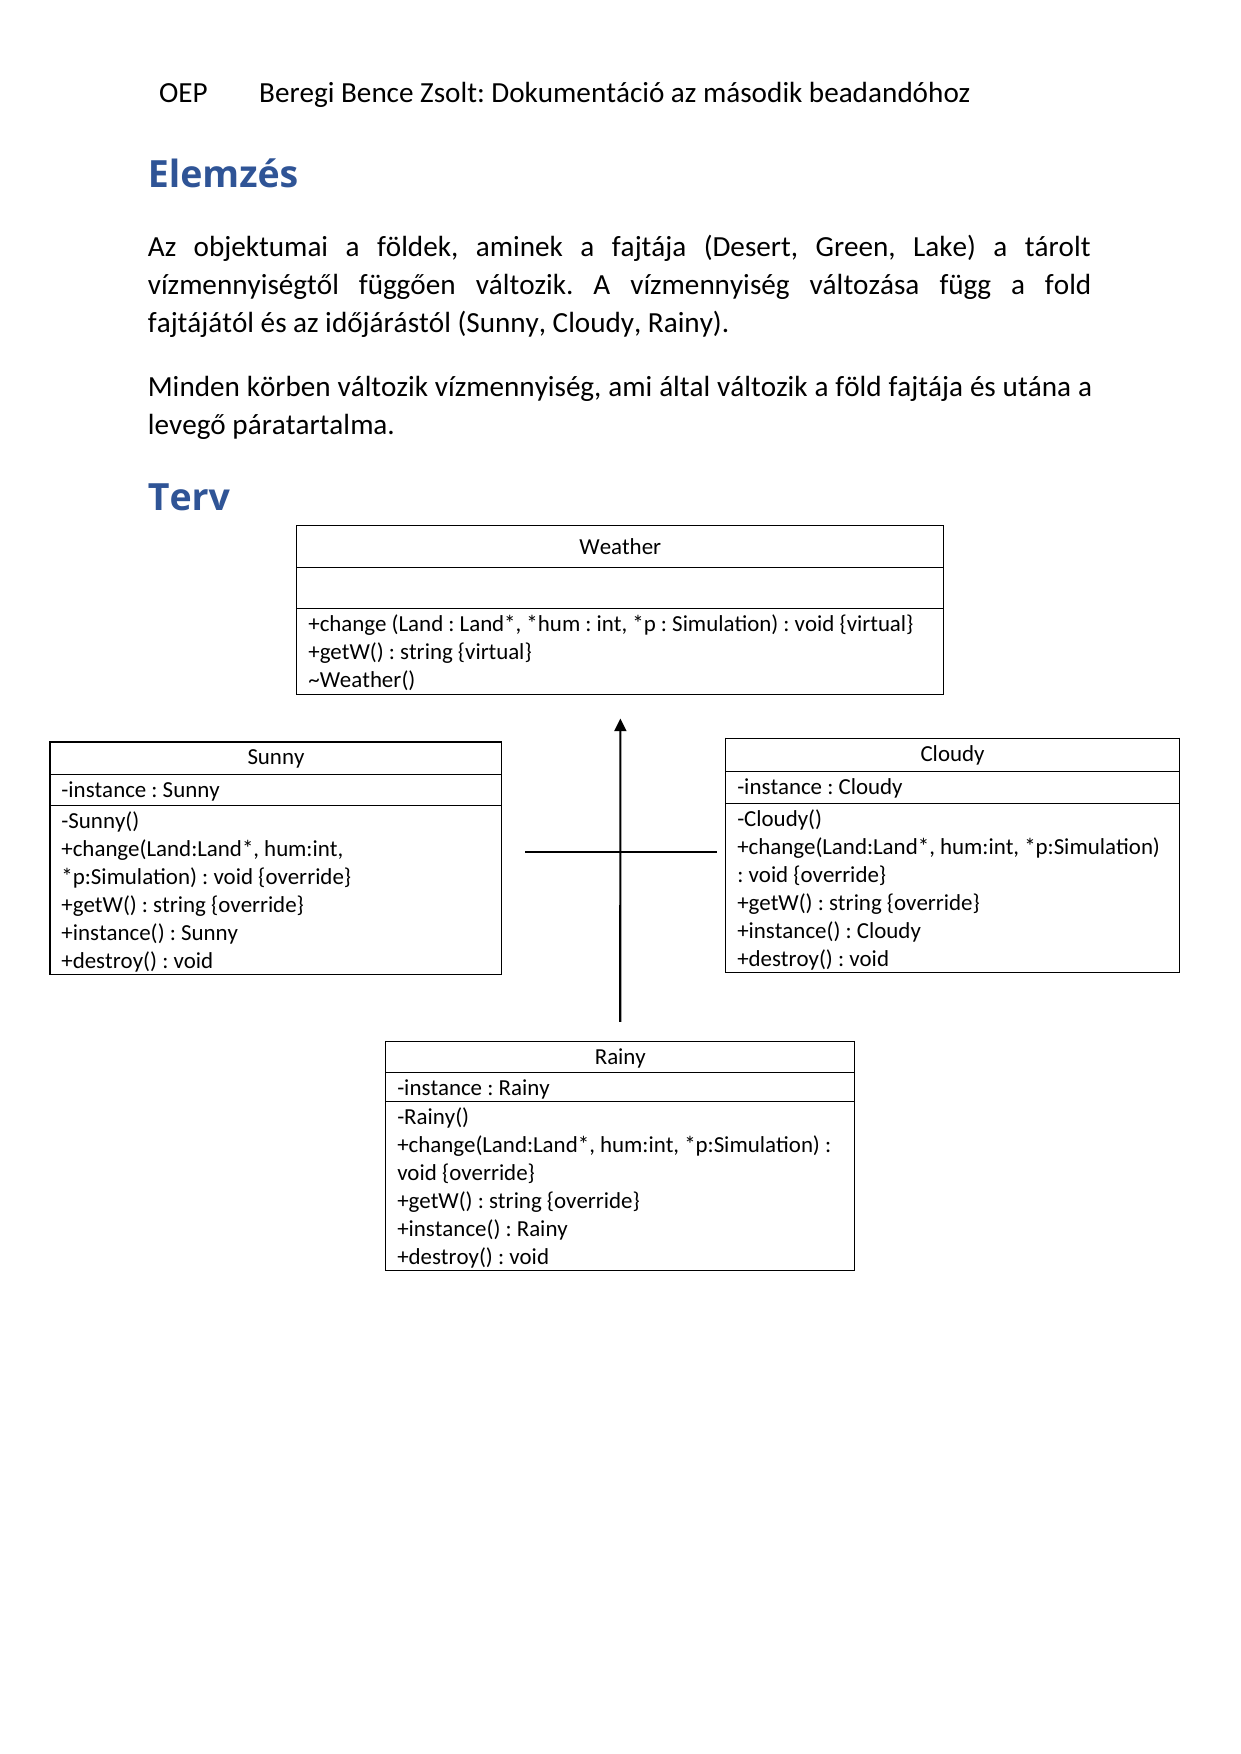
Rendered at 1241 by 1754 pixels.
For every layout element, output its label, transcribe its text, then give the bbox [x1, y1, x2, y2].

table_cell -Rainy() +change(Land:Land*, hum:int, *p:Simulation) : void {override} +getW() : string {override} +instance() : Rainy +destroy() : void [386, 1102, 854, 1270]
table_cell -instance : Rainy [386, 1073, 854, 1101]
table_header Sunny [51, 743, 501, 774]
table_cell +change (Land : Land*, *hum : int, *p : Simulation) : void {virtual} +getW() : string {virtual} ~Weather() [297, 609, 943, 693]
subtitle Elemzés [148, 148, 1093, 199]
table_cell [297, 568, 943, 608]
text Minden körben változik vízmennyiség, ami által változik a föld fajtája és utána a levegő páratartalma. [148, 368, 1093, 442]
table_cell -Sunny() +change(Land:Land*, hum:int, *p:Simulation) : void {override} +getW() : string {override} +instance() : Sunny +destroy() : void [51, 806, 501, 974]
table_cell -instance : Cloudy [726, 772, 1179, 803]
table_cell -Cloudy() +change(Land:Land*, hum:int, *p:Simulation) : void {override} +getW() : string {override} +instance() : Cloudy +destroy() : void [726, 804, 1179, 972]
text Az objektumai a földek, aminek a fajtája (Desert, Green, Lake) a tárolt vízmennyiségtől függően változik. A vízmennyiség változása függ a fold fajtájától és az időjárástól (Sunny, Cloudy, Rainy). [148, 228, 1093, 340]
table_header Weather [297, 526, 943, 567]
table_header Rainy [386, 1042, 854, 1072]
table_header Cloudy [726, 739, 1179, 771]
subtitle Terv [148, 470, 1093, 521]
table_cell -instance : Sunny [51, 775, 501, 805]
